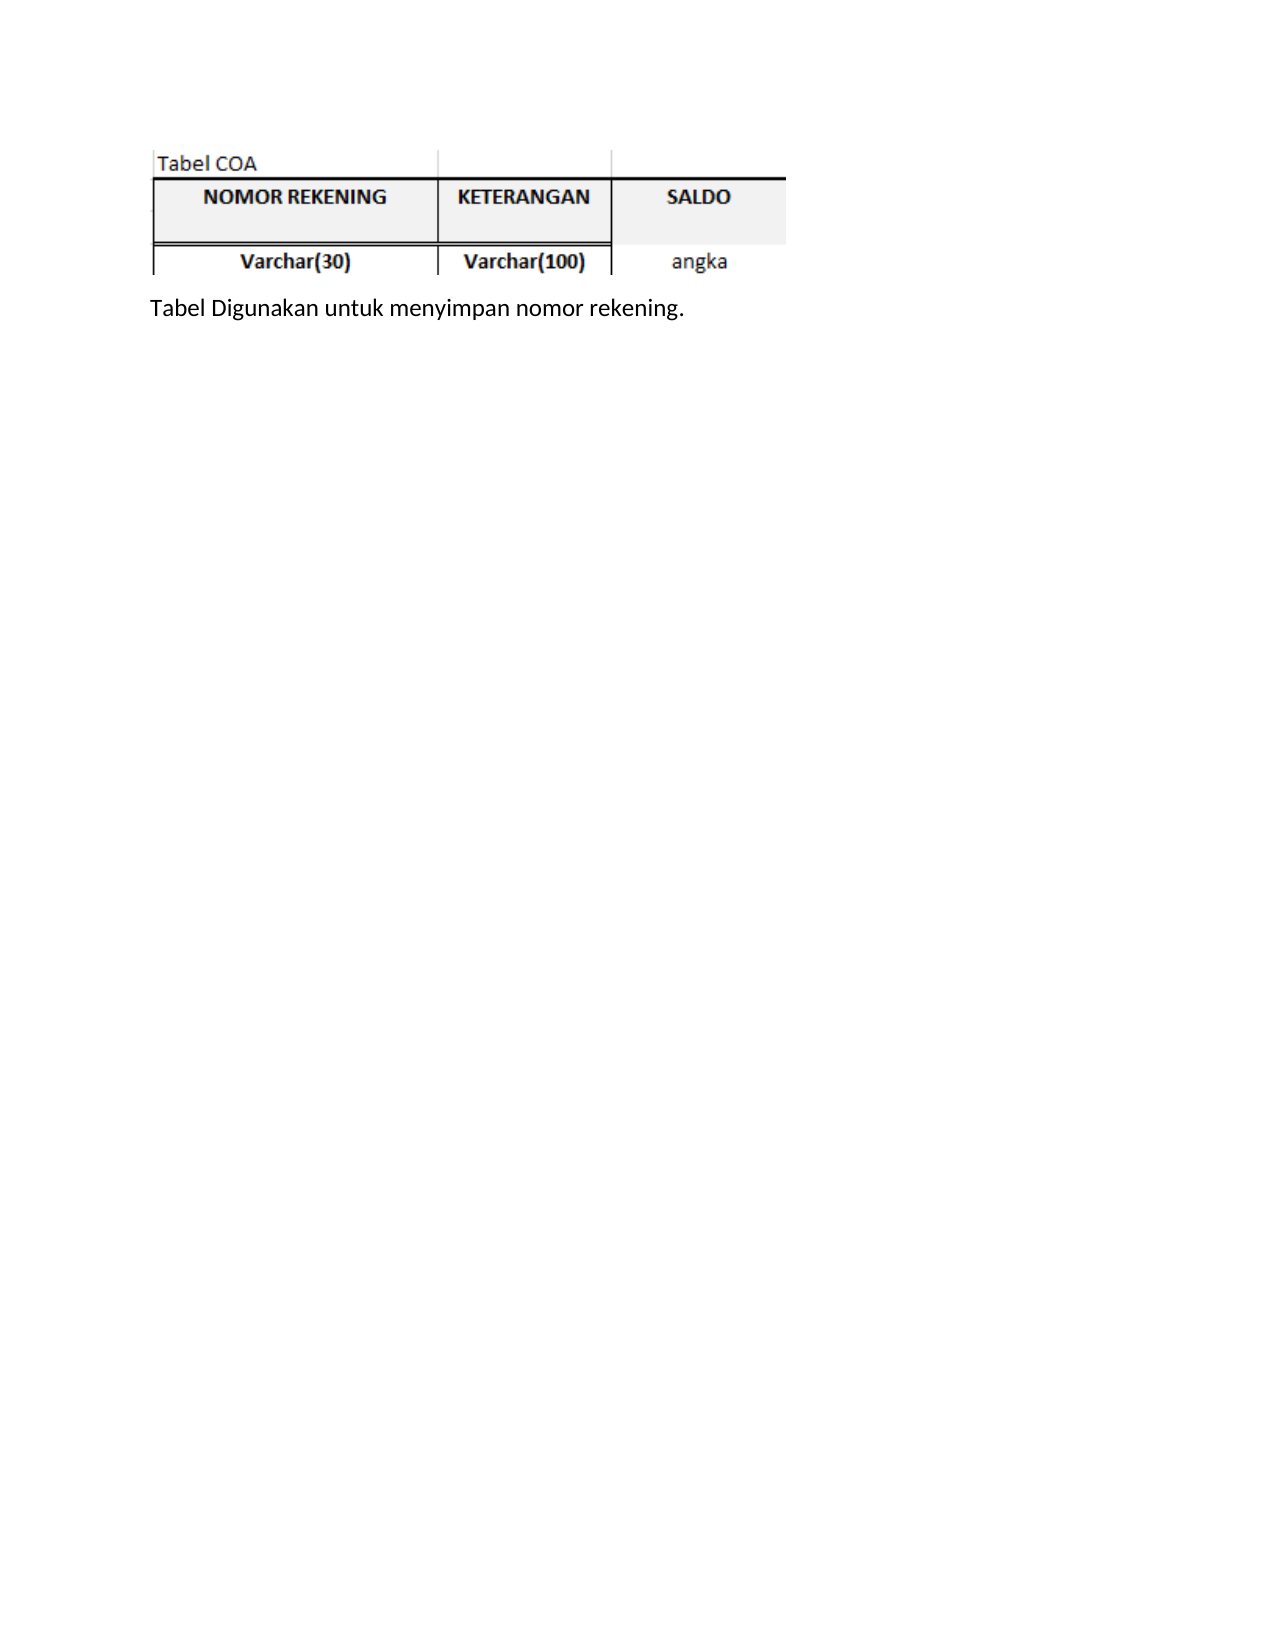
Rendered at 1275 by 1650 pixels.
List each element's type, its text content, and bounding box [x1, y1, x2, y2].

text Tabel Digunakan untuk menyimpan nomor rekening. [150, 292, 1125, 322]
picture [150, 150, 786, 275]
